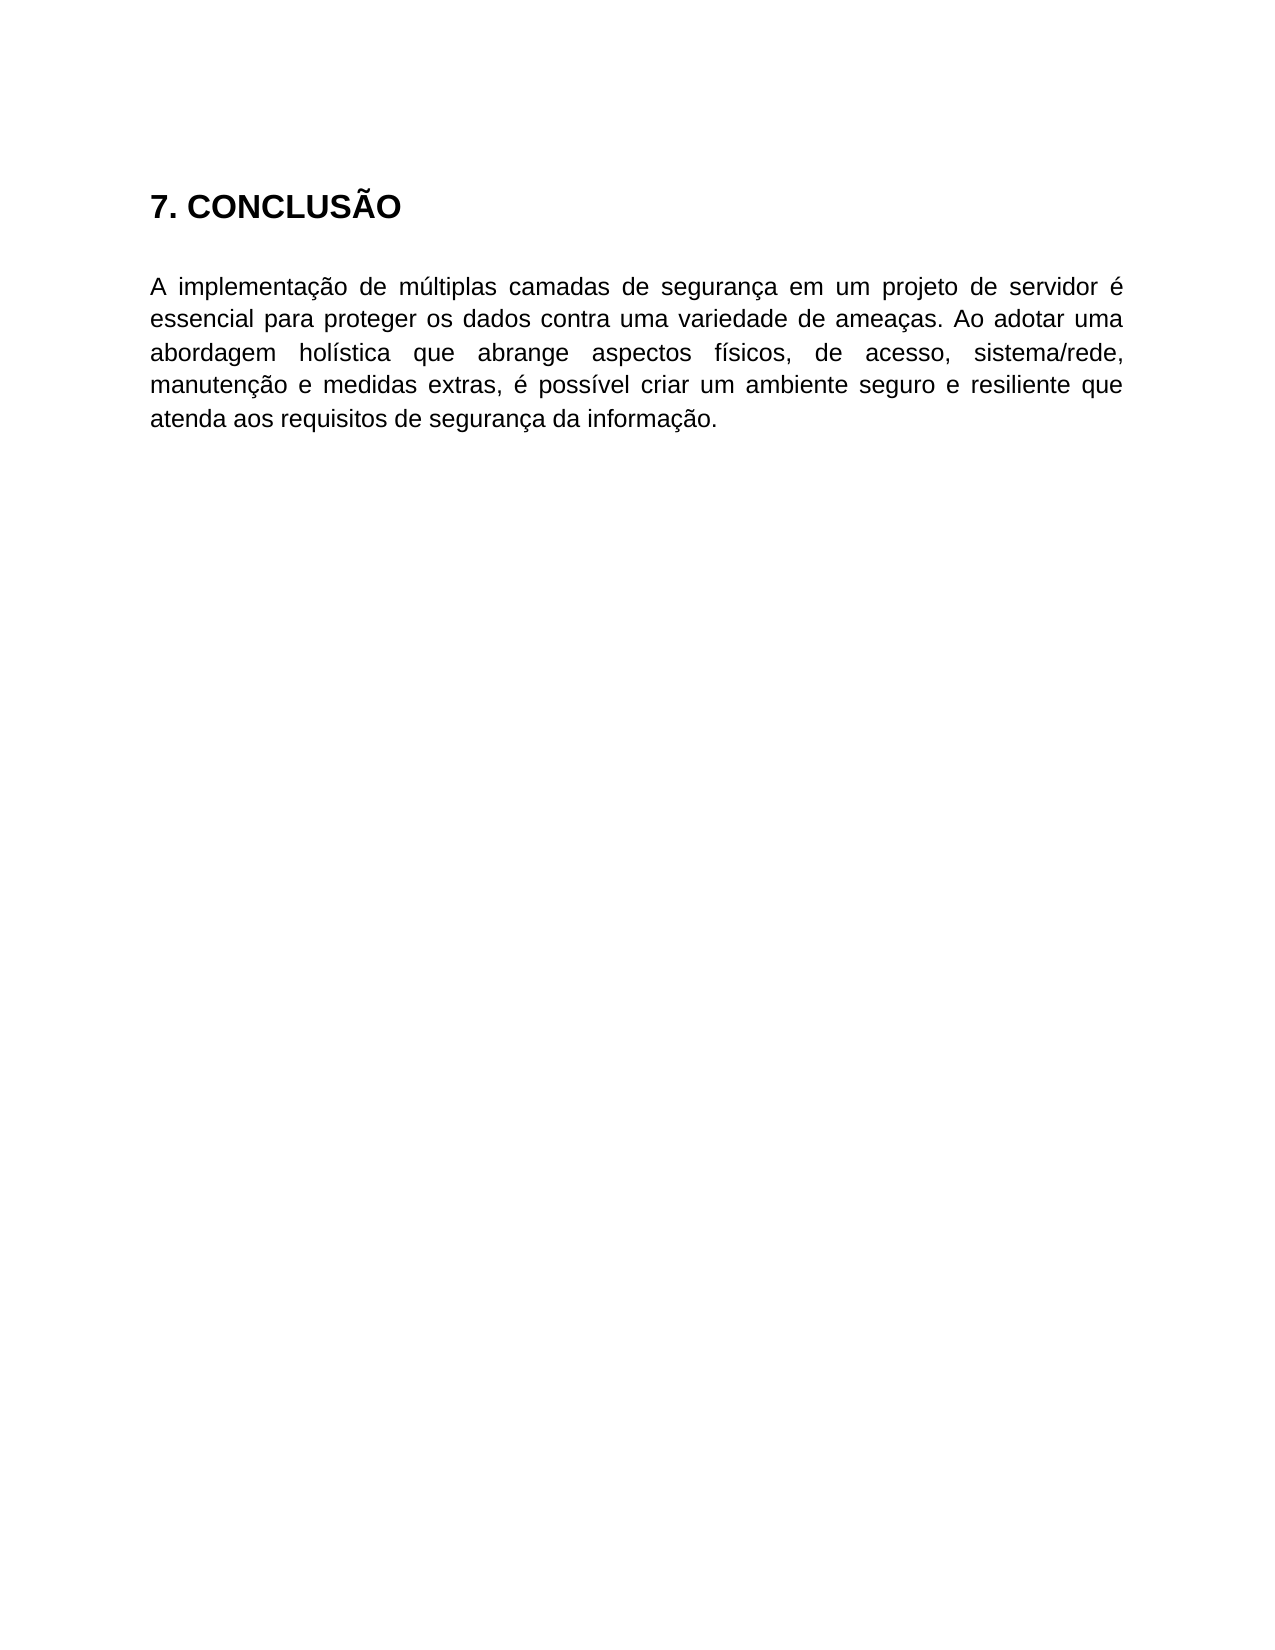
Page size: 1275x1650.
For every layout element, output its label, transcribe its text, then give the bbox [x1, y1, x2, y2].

text A implementação de múltiplas camadas de segurança em um projeto de servidor é essencial para proteger os dados contra uma variedade de ameaças. Ao adotar uma abordagem holística que abrange aspectos físicos, de acesso, sistema/rede, manutenção e medidas extras, é possível criar um ambiente seguro e resiliente que atenda aos requisitos de segurança da informação. [150, 271, 1125, 432]
subtitle 7. CONCLUSÃO [150, 187, 1125, 226]
